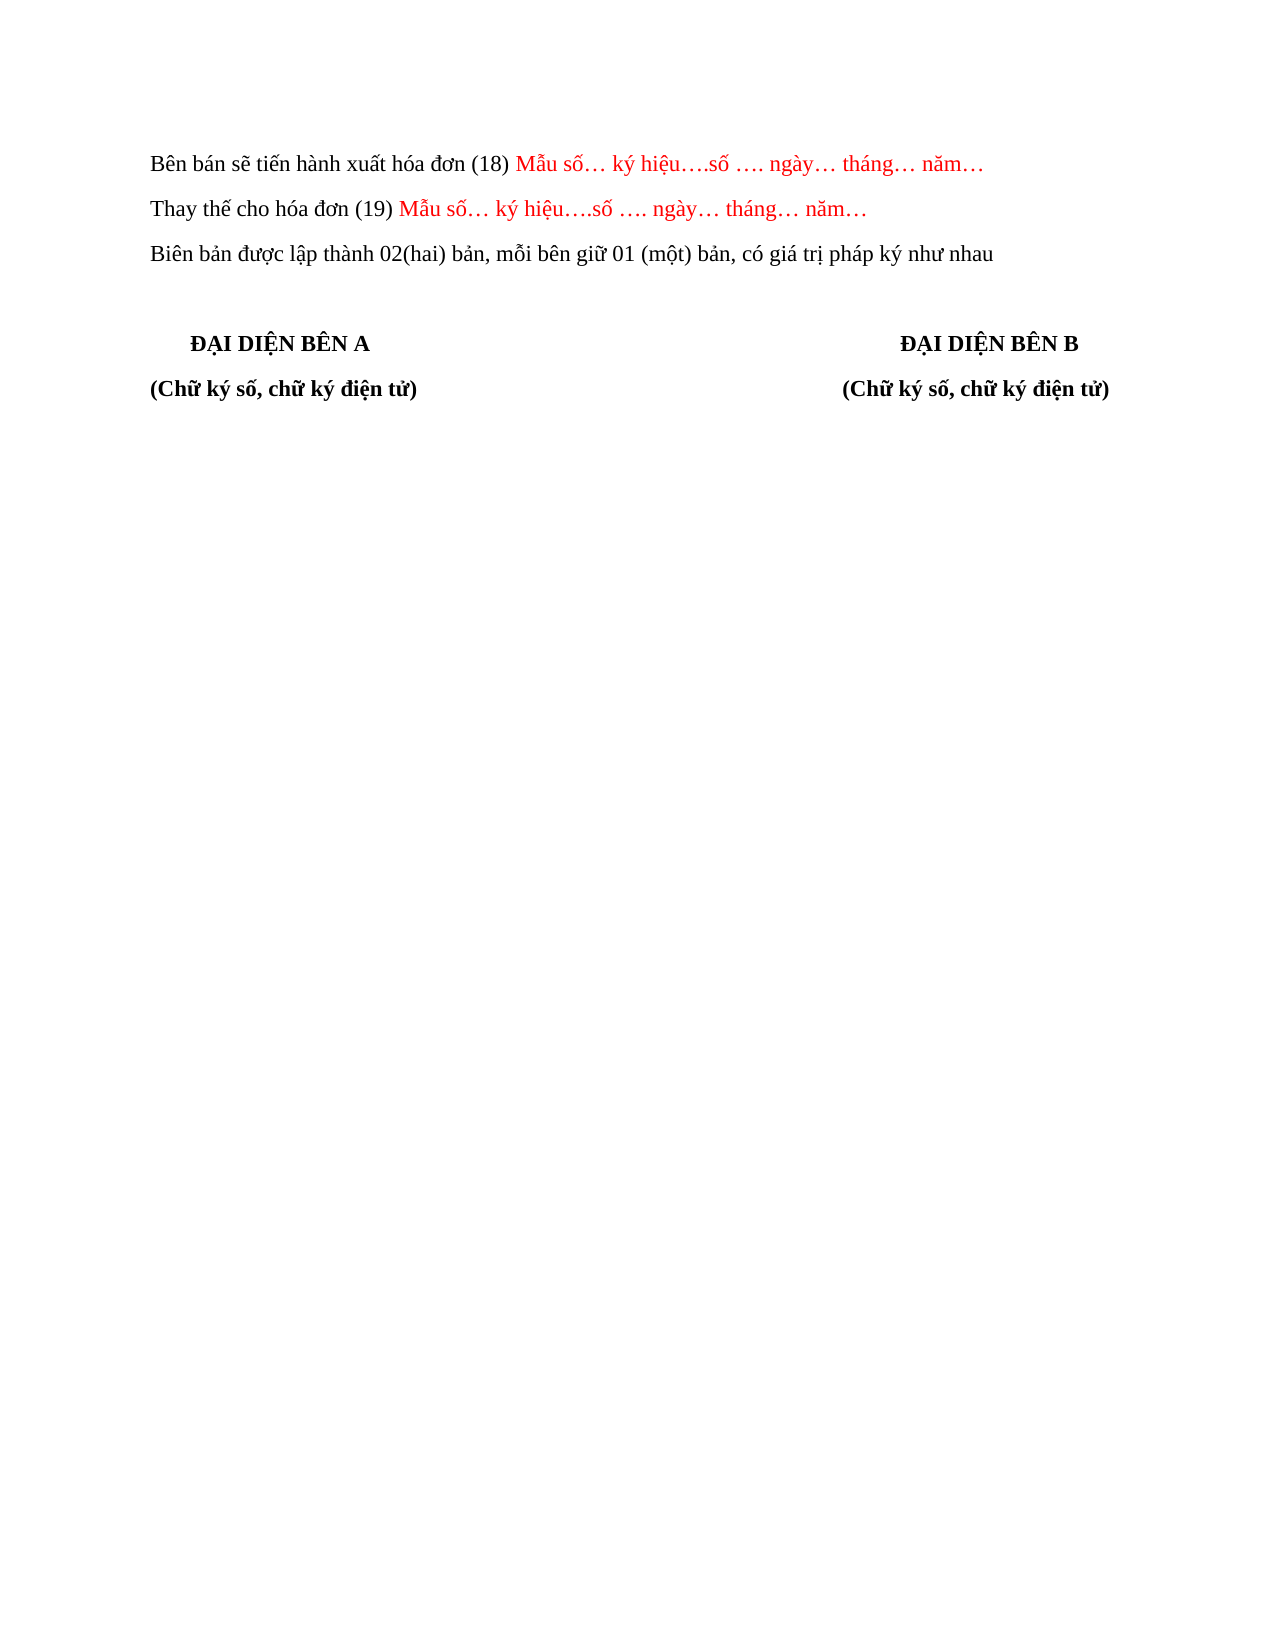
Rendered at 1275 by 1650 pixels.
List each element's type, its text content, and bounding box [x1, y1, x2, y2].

text (Chữ ký số, chữ ký điện tử) (Chữ ký số, chữ ký điện tử) [150, 376, 1125, 402]
text Biên bản được lập thành 02(hai) bản, mỗi bên giữ 01 (một) bản, có giá trị pháp ký như nhau [150, 240, 1125, 267]
text Bên bán sẽ tiến hành xuất hóa đơn (18) Mẫu số… ký hiệu….số …. ngày… tháng… năm… [150, 150, 1125, 176]
text ĐẠI DIỆN BÊN A ĐẠI DIỆN BÊN B [150, 330, 1125, 357]
text Thay thế cho hóa đơn (19) Mẫu số… ký hiệu….số …. ngày… tháng… năm… [150, 195, 1125, 221]
